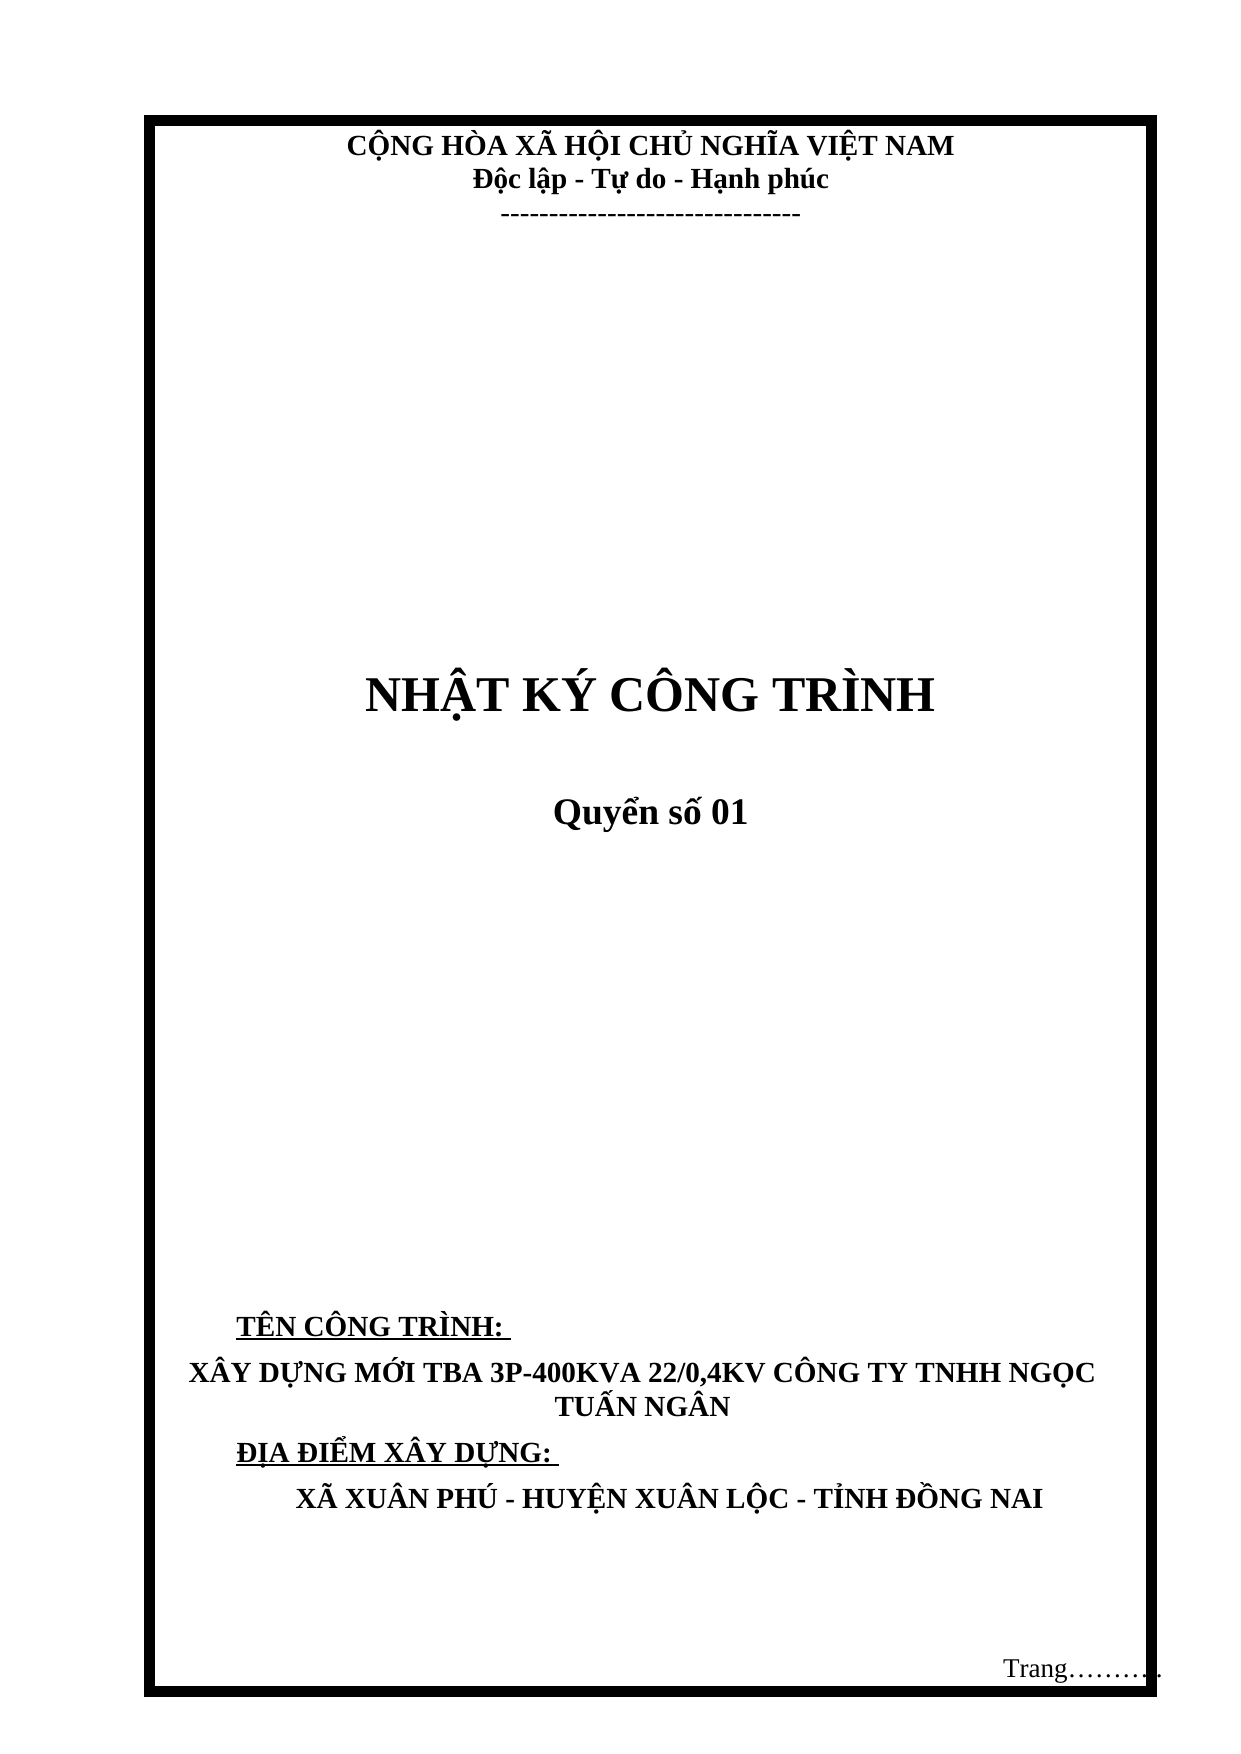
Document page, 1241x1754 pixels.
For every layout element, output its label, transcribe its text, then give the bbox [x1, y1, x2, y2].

text ĐỊA ĐIỂM XÂY DỰNG: [177, 1435, 1162, 1468]
text XÃ XUÂN PHÚ - HUYỆN XUÂN LỘC - TỈNH ĐỒNG NAI [177, 1481, 1162, 1514]
text XÂY DỰNG MỚI TBA 3P-400KVA 22/0,4KV CÔNG TY TNHH NGỌC TUẤN NGÂN [177, 1355, 1107, 1422]
text TÊN CÔNG TRÌNH: [177, 1309, 1162, 1343]
